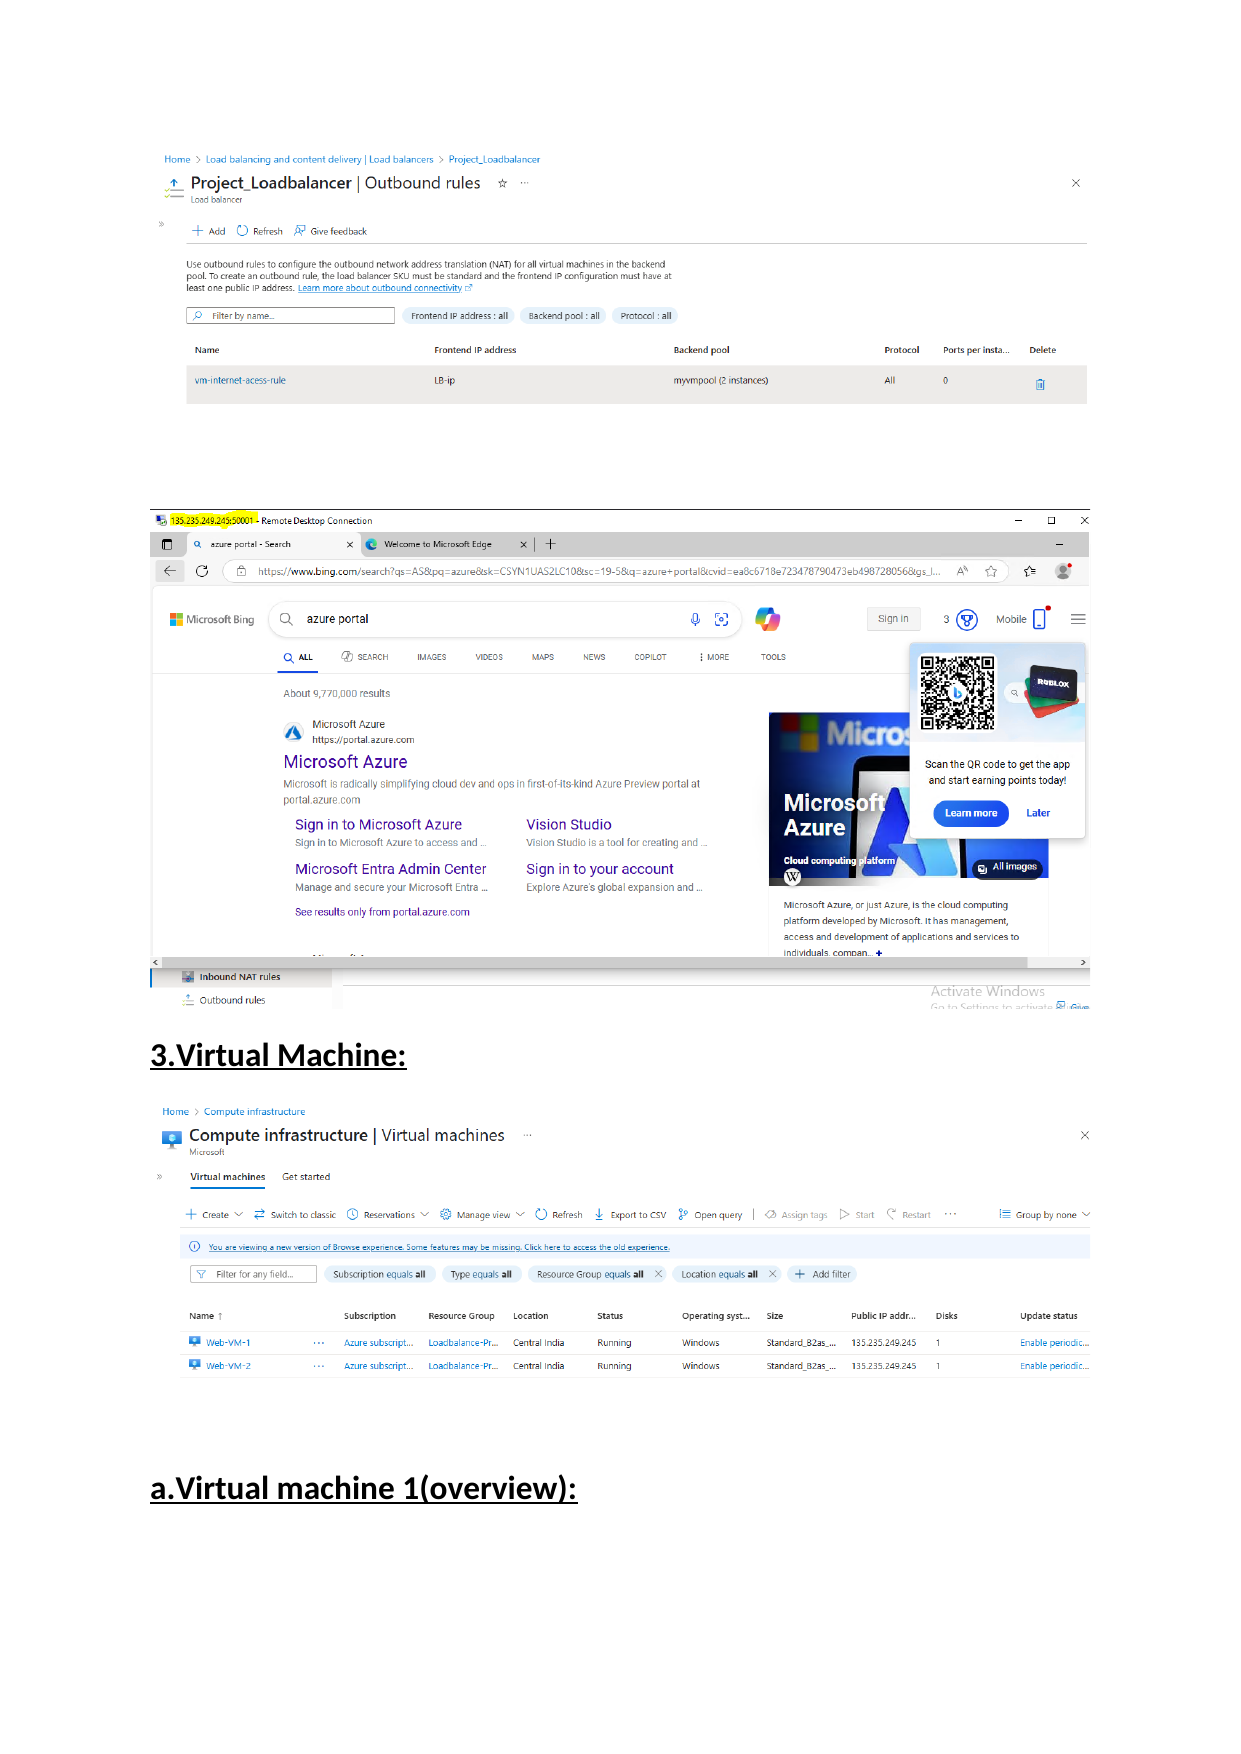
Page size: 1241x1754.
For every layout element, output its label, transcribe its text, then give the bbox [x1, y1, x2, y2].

picture [150, 509, 1091, 1009]
picture [150, 1101, 1091, 1442]
text 3.Virtual Machine: [150, 1034, 1090, 1074]
picture [150, 150, 1091, 485]
text a.Virtual machine 1(overview): [150, 1467, 1090, 1508]
